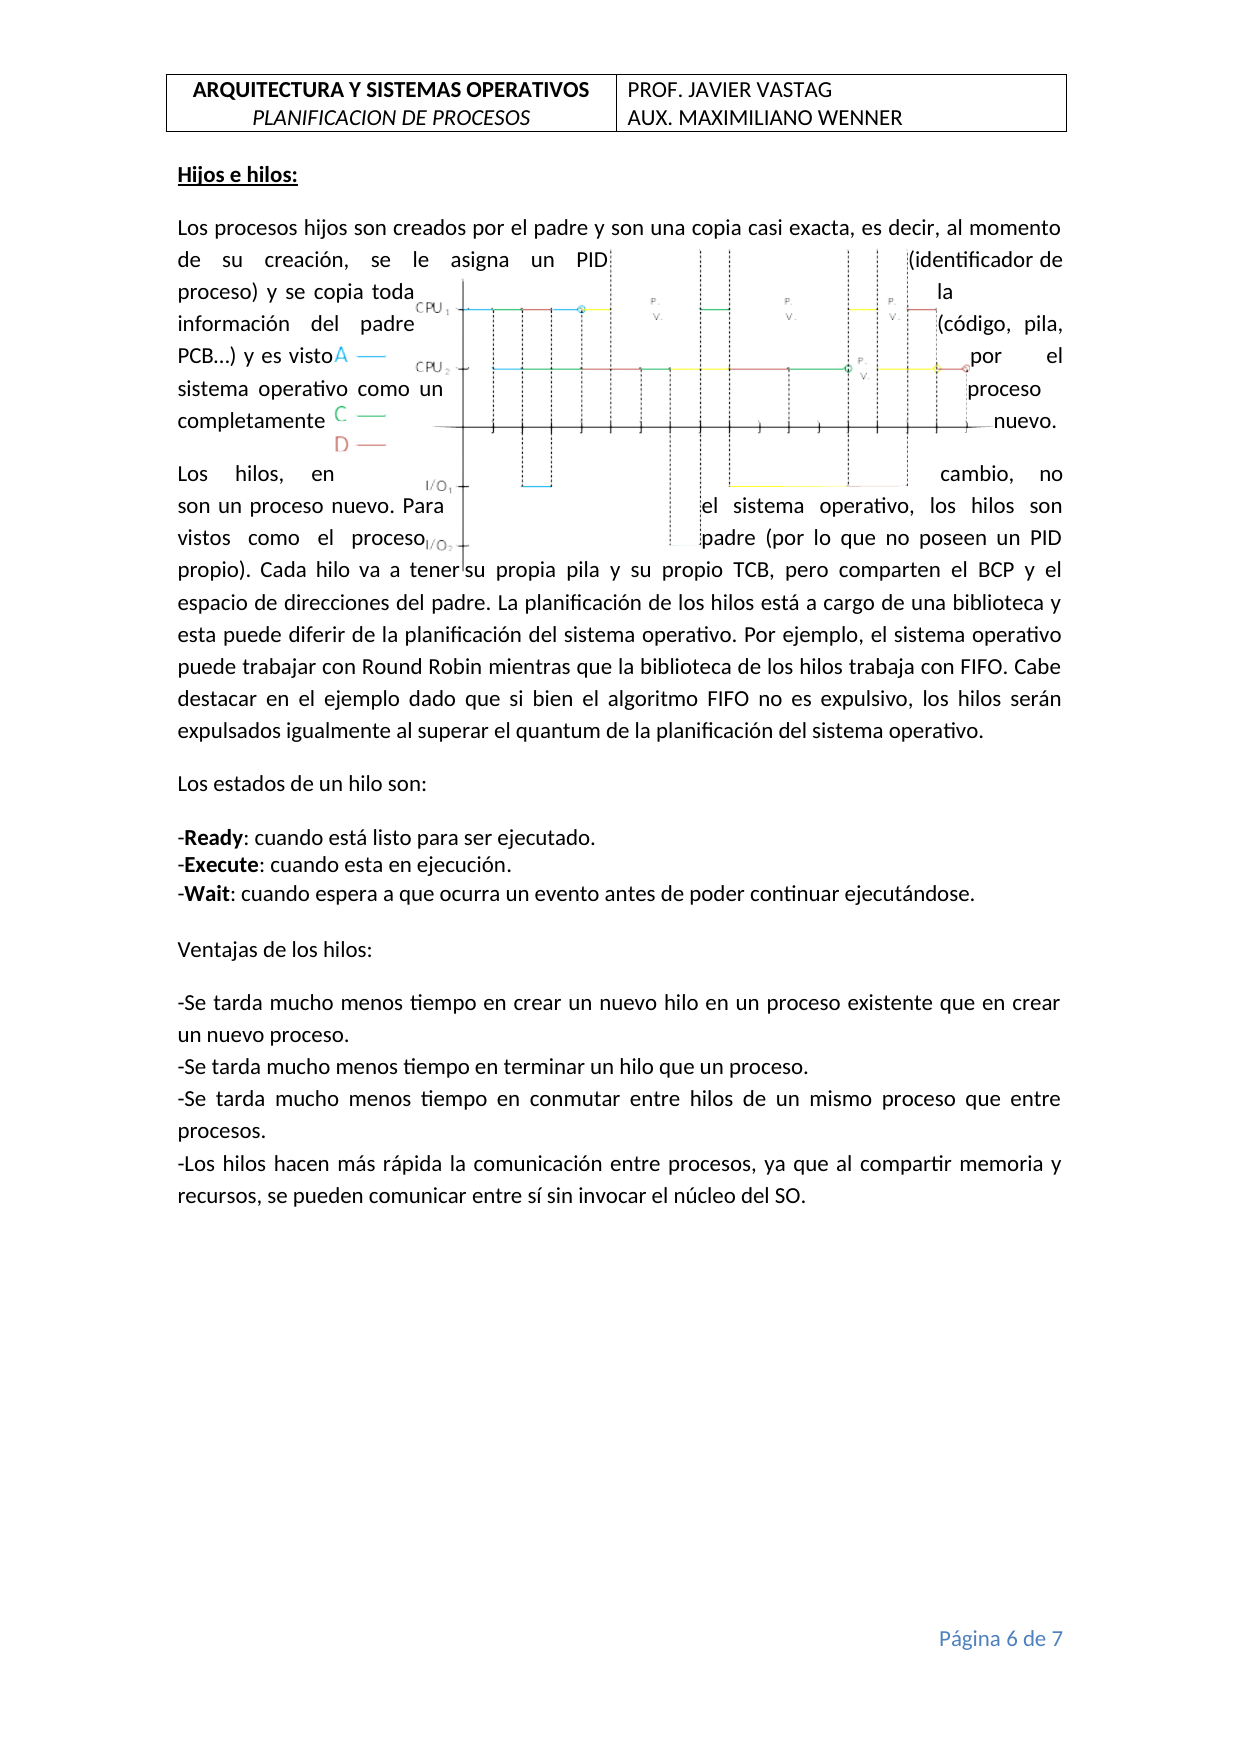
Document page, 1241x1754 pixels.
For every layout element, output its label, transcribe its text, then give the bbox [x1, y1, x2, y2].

text -Wait: cuando espera a que ocurra un evento antes de poder continuar ejecutándose. [177, 879, 1063, 907]
text -Se tarda mucho menos tiempo en terminar un hilo que un proceso. [177, 1052, 1063, 1080]
text Los procesos hijos son creados por el padre y son una copia casi exacta, es decir, al momento de su creación, se le asigna un PID (identificador de proceso) y se copia toda la información del padre (código, pila, PCB…) y es visto por el sistema operativo como un proceso completamente nuevo. [177, 213, 1063, 434]
text Ventajas de los hilos: [177, 935, 1063, 963]
text -Ready: cuando está listo para ser ejecutado. [177, 823, 1063, 851]
text Los estados de un hilo son: [177, 769, 1063, 798]
text -Se tarda mucho menos tiempo en conmutar entre hilos de un mismo proceso que entre procesos. [177, 1084, 1063, 1144]
text -Se tarda mucho menos tiempo en crear un nuevo hilo en un proceso existente que en crear un nuevo proceso. [177, 988, 1063, 1048]
text -Los hilos hacen más rápida la comunicación entre procesos, ya que al compartir memoria y recursos, se pueden comunicar entre sí sin invocar el núcleo del SO. [177, 1149, 1063, 1209]
text -Execute: cuando esta en ejecución. [177, 851, 1063, 879]
text Hijos e hilos: [177, 160, 1063, 188]
text Los hilos, en cambio, no son un proceso nuevo. Para el sistema operativo, los hilos son vistos como el proceso padre (por lo que no poseen un PID propio). Cada hilo va a tener su propia pila y su propio TCB, pero comparten el BCP y el espacio de direcciones del padre. La planificación de los hilos está a cargo de una biblioteca y esta puede diferir de la planificación del sistema operativo. Por ejemplo, el sistema operativo puede trabajar con Round Robin mientras que la biblioteca de los hilos trabaja con FIFO. Cabe destacar en el ejemplo dado que si bien el algoritmo FIFO no es expulsivo, los hilos serán expulsados igualmente al superar el quantum de la planificación del sistema operativo. [177, 459, 1063, 744]
